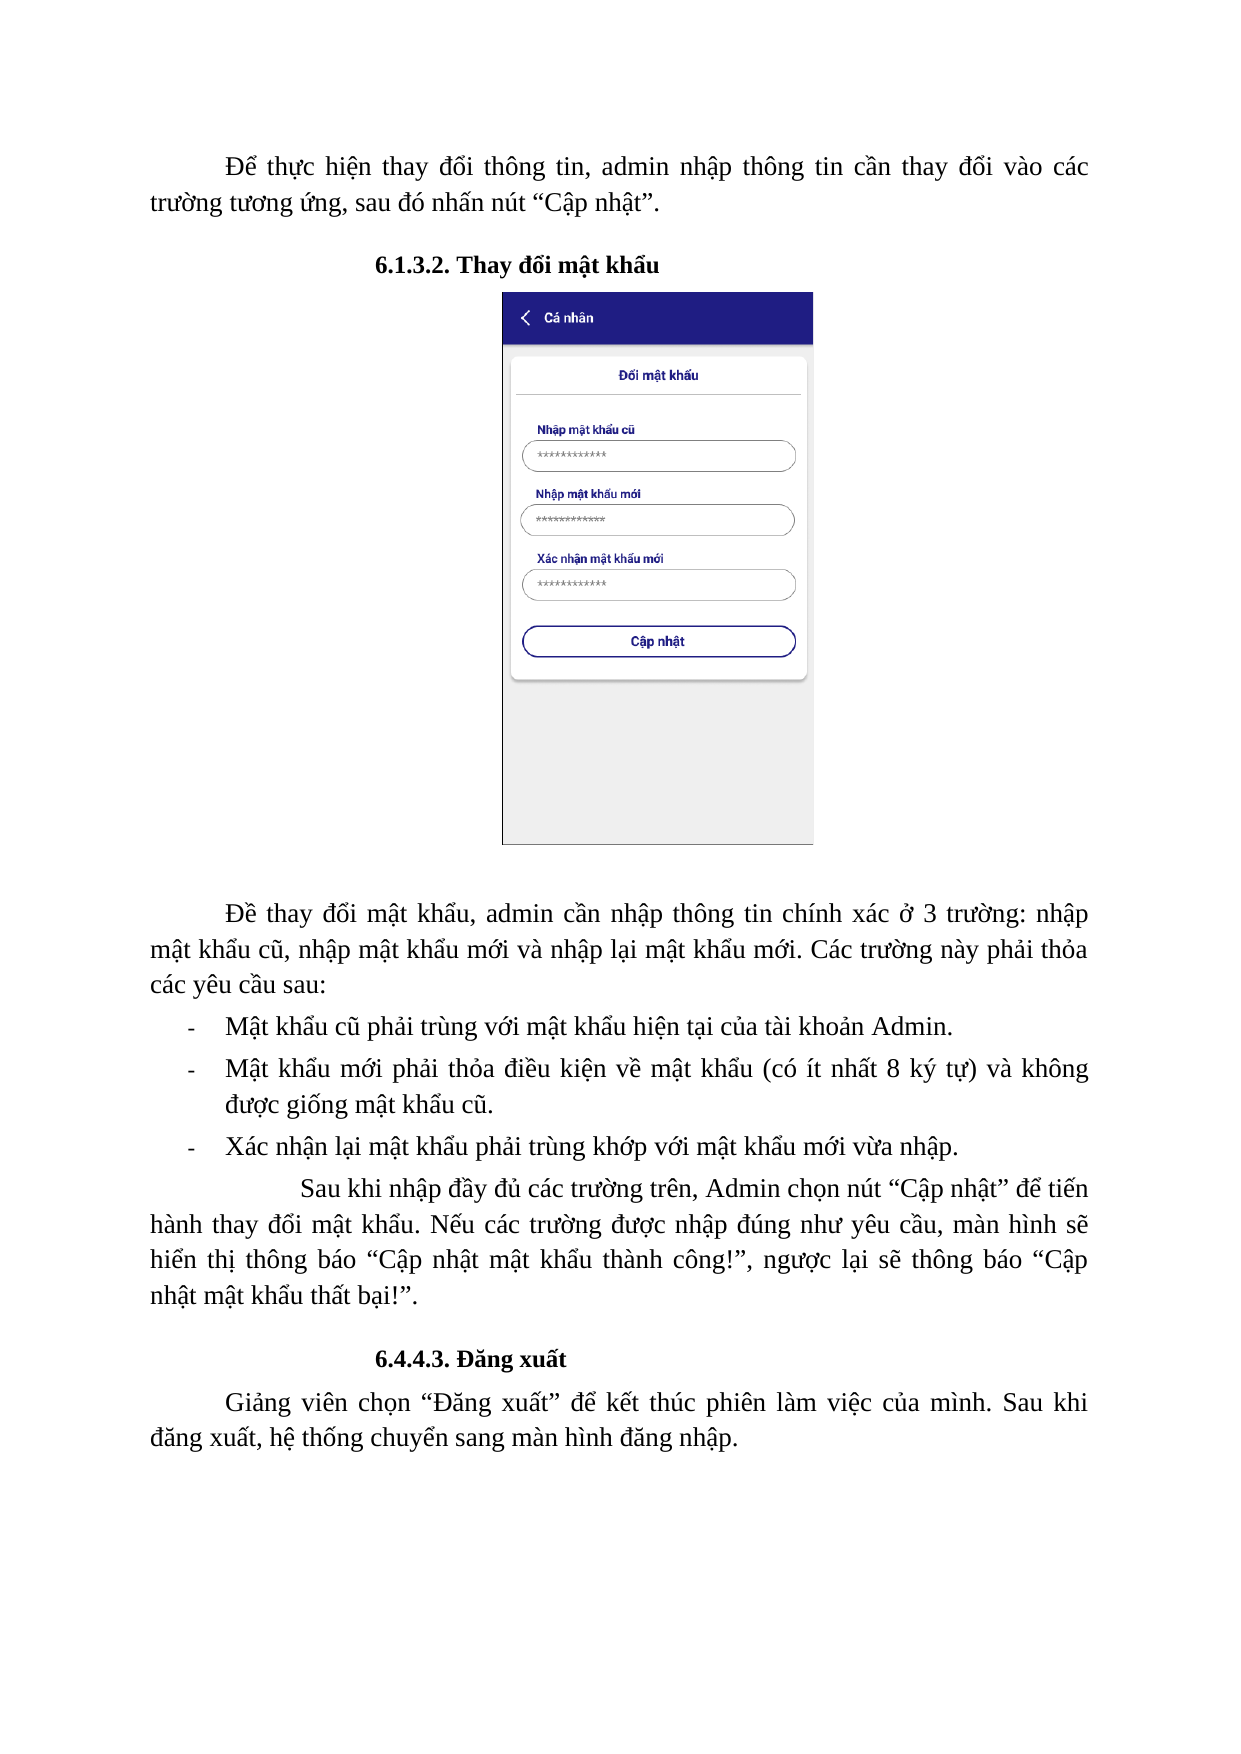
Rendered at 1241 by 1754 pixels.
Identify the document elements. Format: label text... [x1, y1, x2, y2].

text Đề thay đổi mật khẩu, admin cần nhập thông tin chính xác ở 3 trường: nhập mật khẩu cũ, nhập mật khẩu mới và nhập lại mật khẩu mới. Các trường này phải thỏa các yêu cầu sau: [150, 897, 1090, 1000]
text Để thực hiện thay đổi thông tin, admin nhập thông tin cần thay đổi vào các trường tương ứng, sau đó nhấn nút “Cập nhật”. [150, 150, 1090, 217]
list Mật khẩu cũ phải trùng với mật khẩu hiện tại của tài khoản Admin. [187, 1011, 1090, 1042]
text Giảng viên chọn “Đăng xuất” để kết thúc phiên làm việc của mình. Sau khi đăng xuất, hệ thống chuyển sang màn hình đăng nhập. [150, 1386, 1090, 1452]
subtitle 6.4.4.3. Đăng xuất [375, 1344, 1090, 1373]
list Mật khẩu mới phải thỏa điều kiện về mật khẩu (có ít nhất 8 ký tự) và không được giống mật khẩu cũ. [187, 1052, 1090, 1119]
list Xác nhận lại mật khẩu phải trùng khớp với mật khẩu mới vừa nhập. [187, 1130, 1090, 1161]
text Sau khi nhập đầy đủ các trường trên, Admin chọn nút “Cập nhật” để tiến hành thay đổi mật khẩu. Nếu các trường được nhập đúng như yêu cầu, màn hình sẽ hiển thị thông báo “Cập nhật mật khẩu thành công!”, ngược lại sẽ thông báo “Cập nhật mật khẩu thất bại!”. [150, 1172, 1090, 1311]
subtitle 6.1.3.2. Thay đổi mật khẩu [375, 251, 1090, 279]
picture [502, 292, 814, 845]
